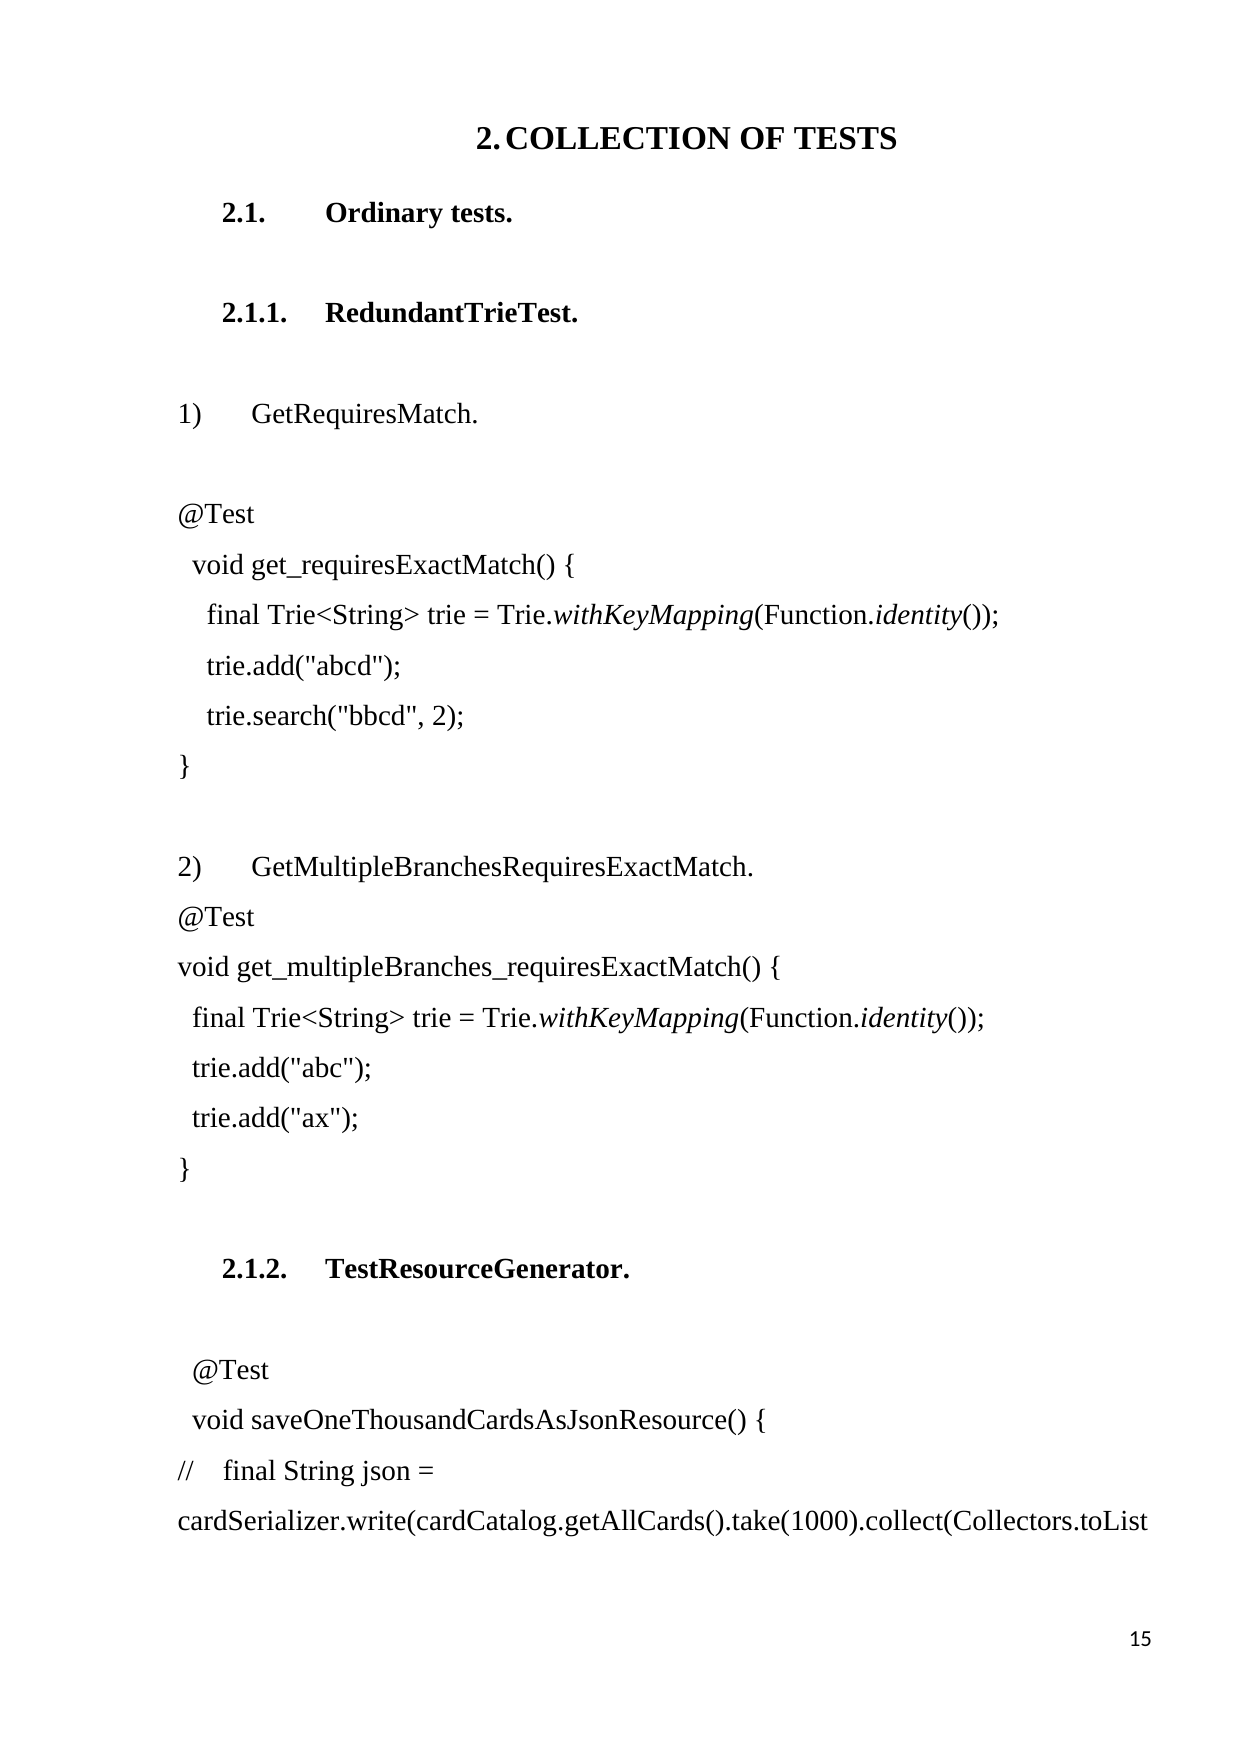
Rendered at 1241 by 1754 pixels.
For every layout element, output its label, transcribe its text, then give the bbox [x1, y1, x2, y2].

list TestResourceGenerator. [177, 1251, 1152, 1285]
list RedundantTrieTest. [177, 295, 1152, 329]
text } [177, 748, 1152, 782]
list GetMultipleBranchesRequiresExactMatch. [177, 849, 1152, 882]
list GetRequiresMatch. [177, 396, 1152, 429]
text } [177, 1151, 1152, 1184]
list COLLECTION OF TESTS [177, 118, 1152, 156]
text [177, 1302, 1152, 1536]
text @Test void get_requiresExactMatch() { final Trie<String> trie = Trie.withKeyMapping(Function.identity()); trie.add("abcd"); trie.search("bbcd", 2); [177, 497, 1152, 731]
list Ordinary tests. [177, 195, 1152, 228]
text @Test void get_multipleBranches_requiresExactMatch() { final Trie<String> trie = Trie.withKeyMapping(Function.identity()); trie.add("abc"); trie.add("ax"); [177, 899, 1152, 1134]
